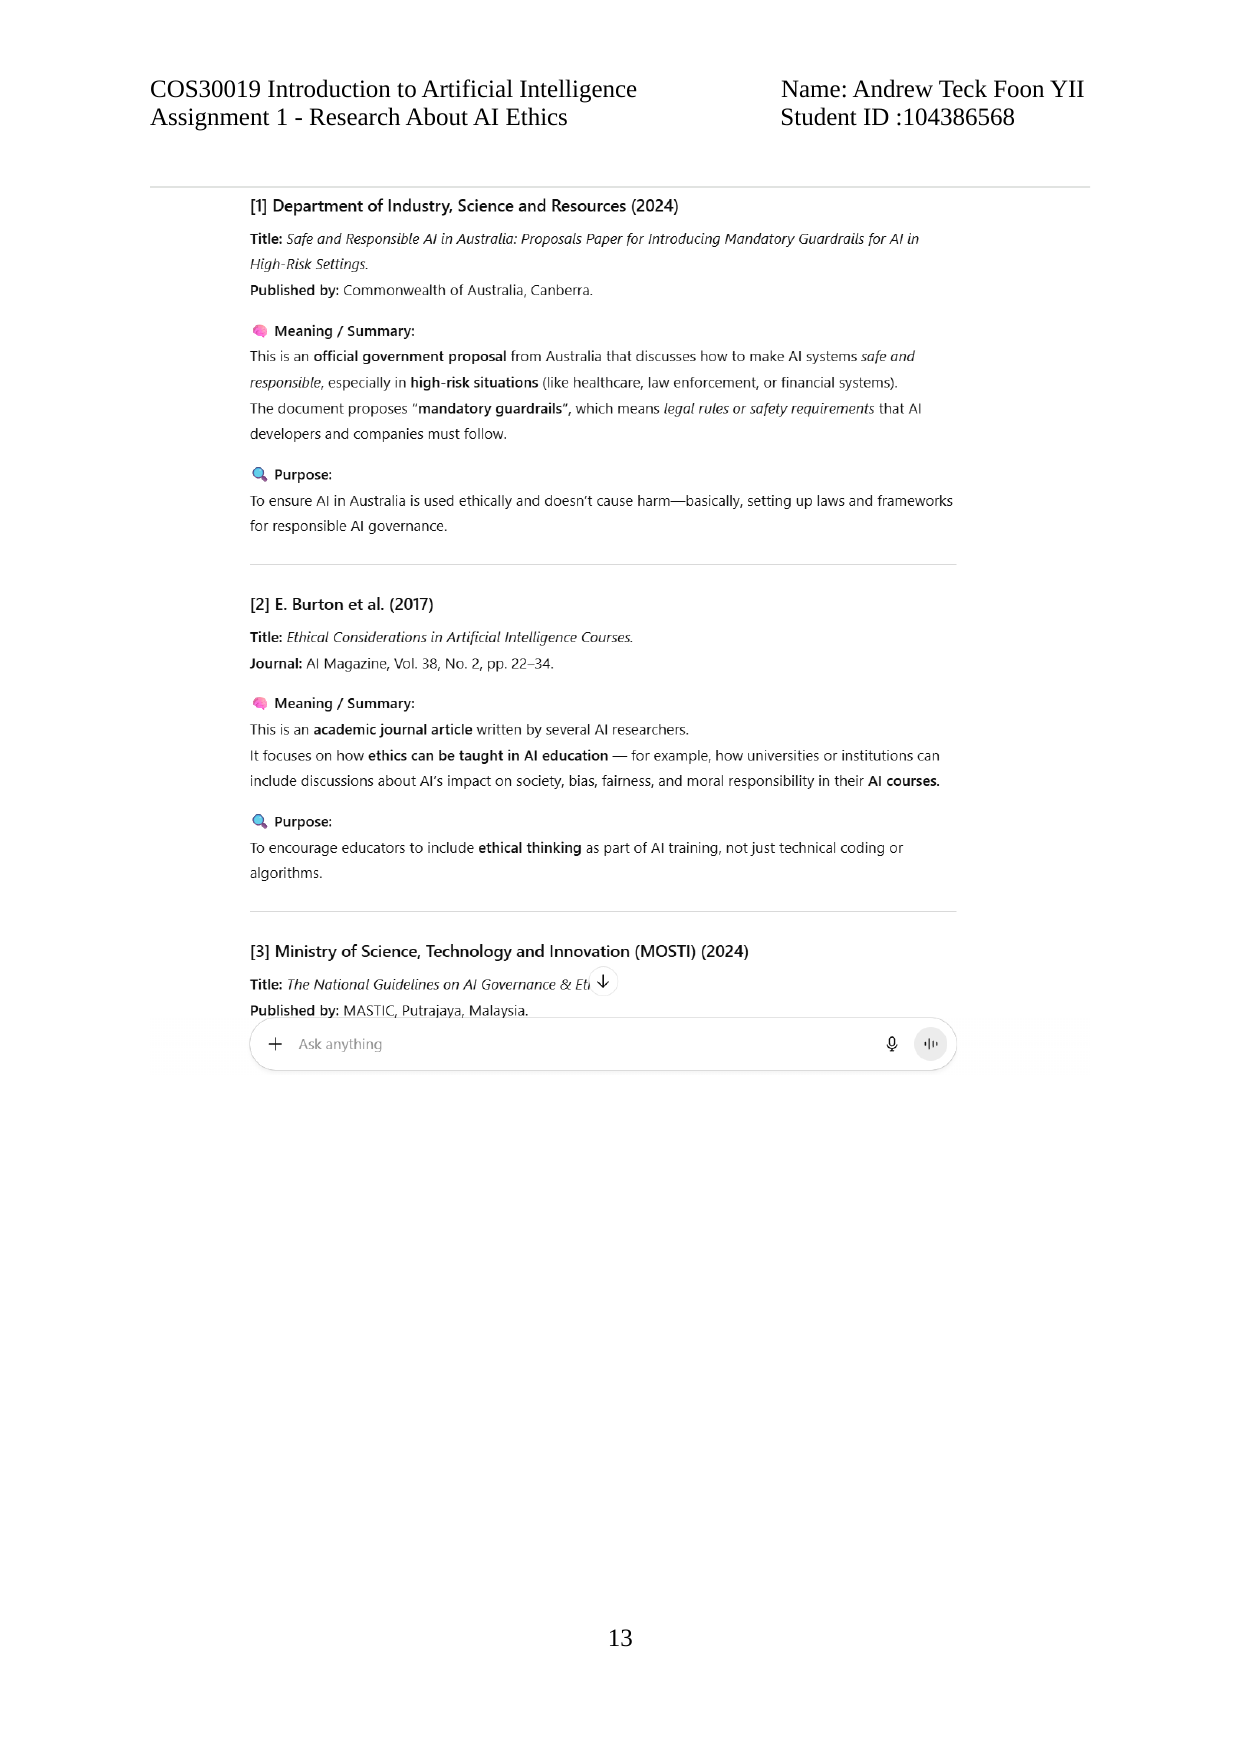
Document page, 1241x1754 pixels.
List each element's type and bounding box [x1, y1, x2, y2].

picture [150, 150, 1091, 1075]
